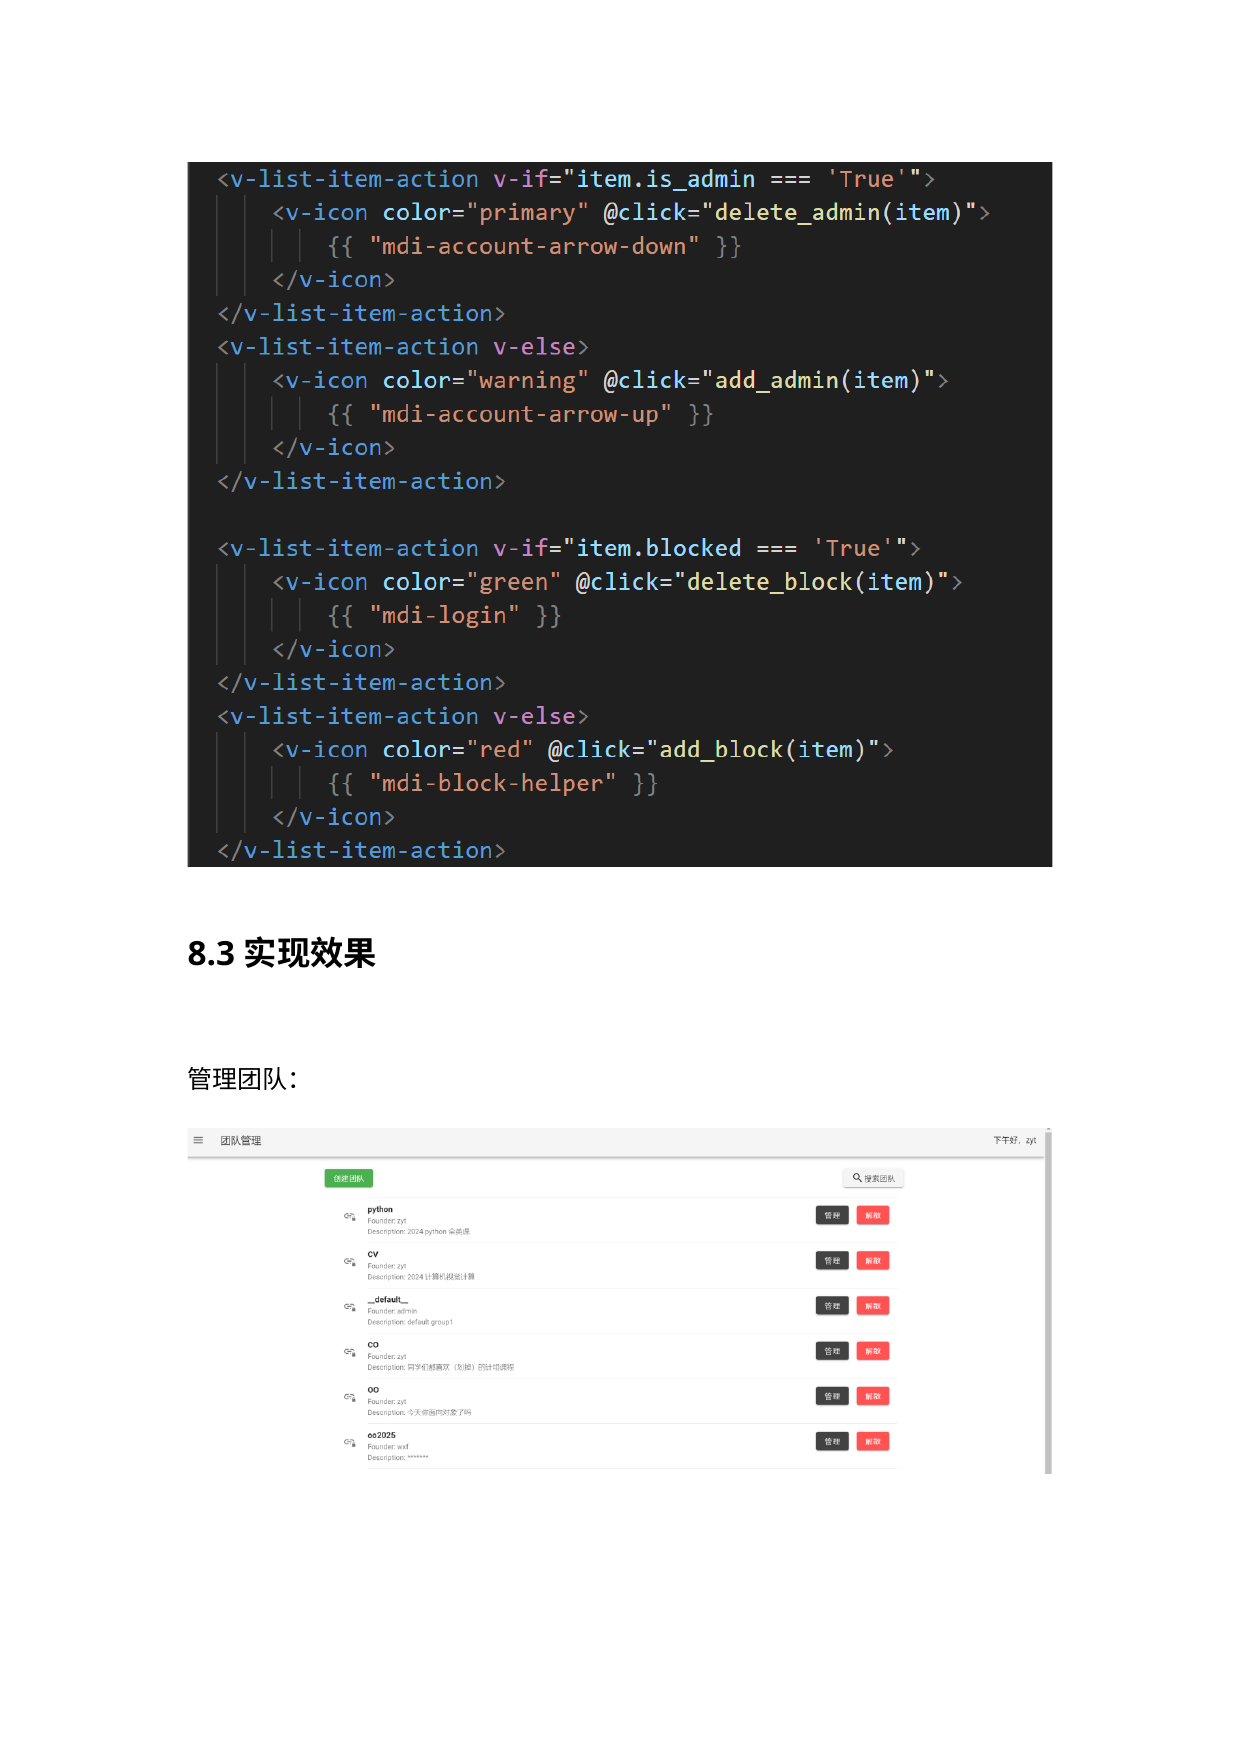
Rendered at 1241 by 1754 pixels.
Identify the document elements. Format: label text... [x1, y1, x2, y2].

picture [187, 1128, 1052, 1474]
picture [187, 162, 1053, 867]
text 管理团队： [187, 1045, 1053, 1110]
subtitle 8.3 实现效果 [187, 918, 1053, 983]
